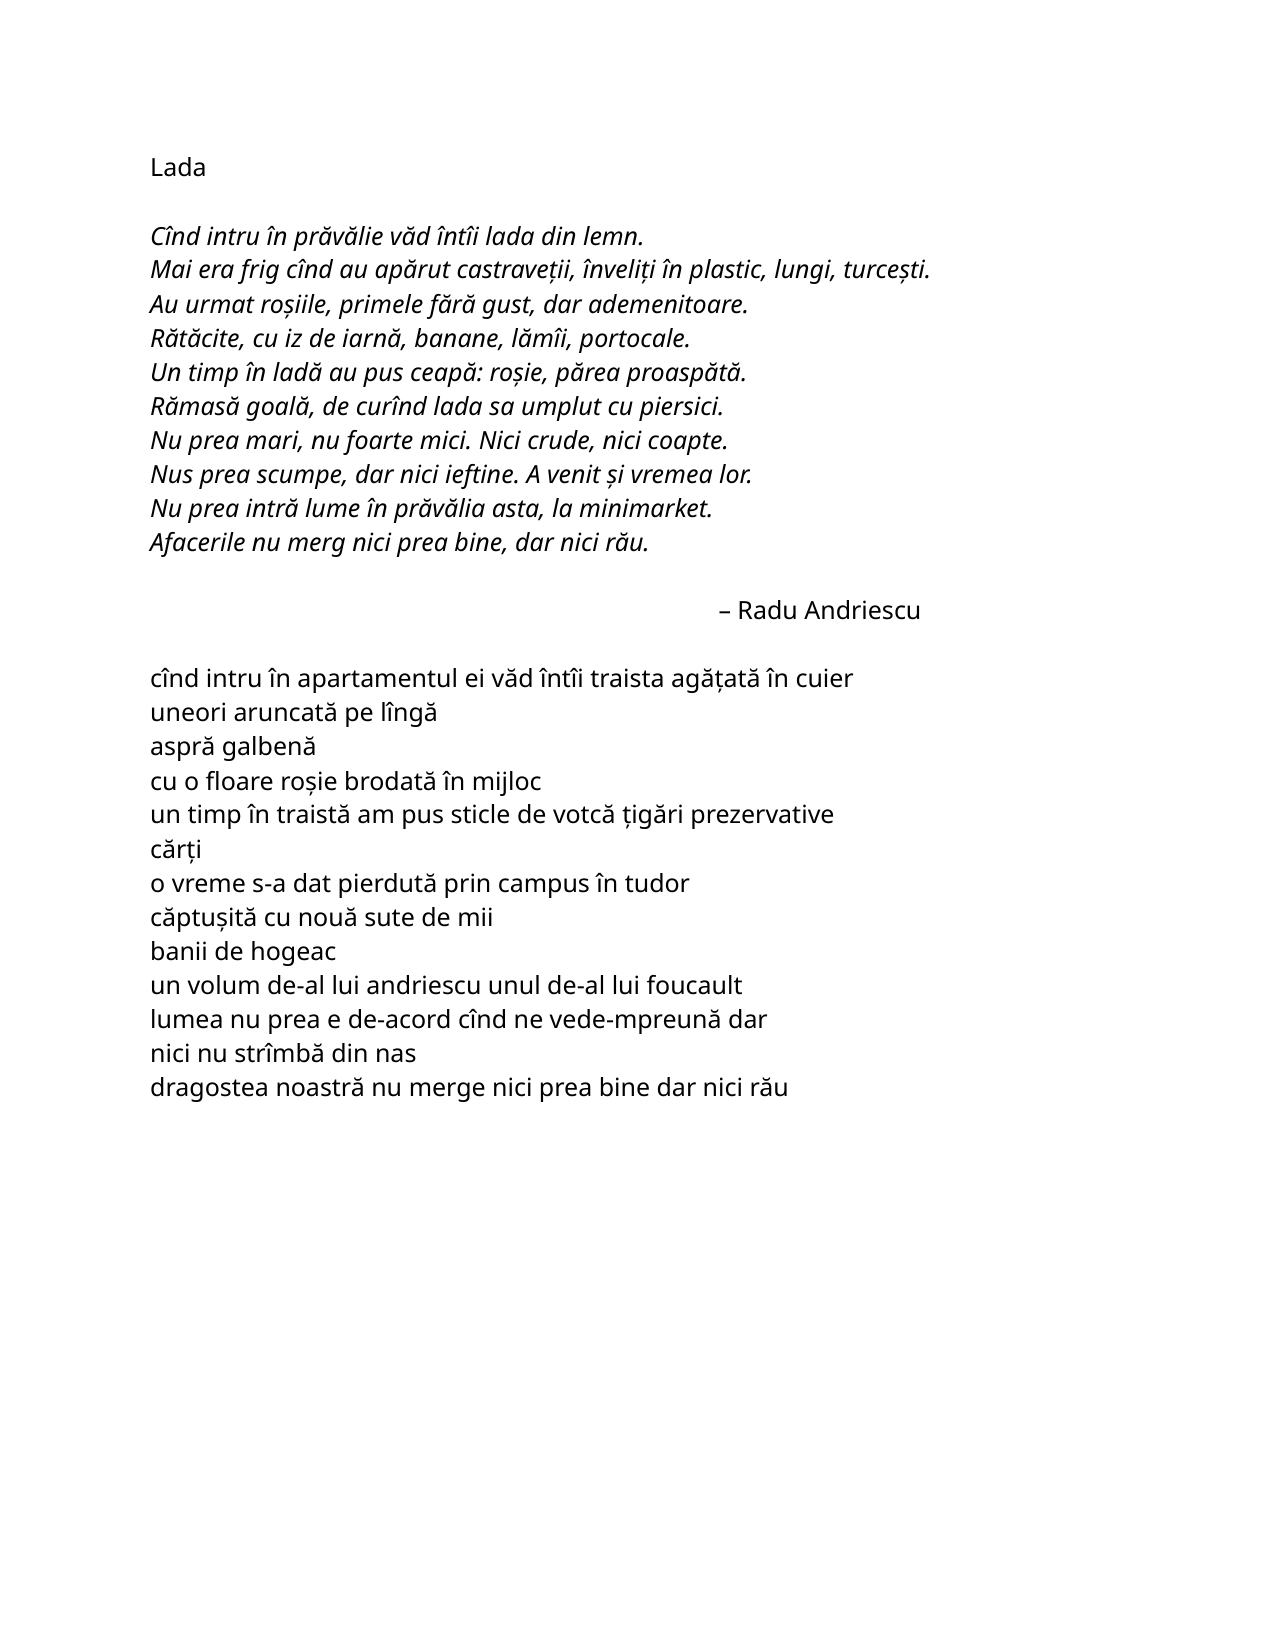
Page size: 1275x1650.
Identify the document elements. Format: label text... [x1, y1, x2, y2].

text – Radu Andriescu [150, 593, 1125, 627]
text Nu prea intră lume în prăvălia asta, la minimarket. [150, 491, 1125, 525]
text cu o floare roşie brodată în mijloc [150, 763, 1125, 797]
text lumea nu prea e de-acord cînd ne vede-mpreună dar [150, 1002, 1125, 1036]
text aspră galbenă [150, 729, 1125, 763]
text Cînd intru în prăvălie văd întîi lada din lemn. [150, 218, 1125, 252]
text căptuşită cu nouă sute de mii [150, 899, 1125, 933]
text Au urmat roşiile, primele fără gust, dar ademenitoare. [150, 286, 1125, 320]
text Un timp în ladă au pus ceapă: roşie, părea proaspătă. [150, 354, 1125, 388]
text Rămasă goală, de curînd lada sa umplut cu piersici. [150, 388, 1125, 422]
text Lada [150, 150, 1125, 184]
text o vreme s-a dat pierdută prin campus în tudor [150, 865, 1125, 899]
text banii de hogeac [150, 933, 1125, 967]
text un timp în traistă am pus sticle de votcă ţigări prezervative [150, 797, 1125, 831]
text uneori aruncată pe lîngă [150, 695, 1125, 729]
text Afacerile nu merg nici prea bine, dar nici rău. [150, 525, 1125, 559]
text Nu prea mari, nu foarte mici. Nici crude, nici coapte. [150, 422, 1125, 457]
text Mai era frig cînd au apărut castraveţii, înveliţi în plastic, lungi, turceşti. [150, 252, 1125, 286]
text cînd intru în apartamentul ei văd întîi traista agăţată în cuier [150, 661, 1125, 695]
text un volum de-al lui andriescu unul de-al lui foucault [150, 967, 1125, 1002]
text Nus prea scumpe, dar nici ieftine. A venit şi vremea lor. [150, 457, 1125, 491]
text cărţi [150, 831, 1125, 865]
text Rătăcite, cu iz de iarnă, banane, lămîi, portocale. [150, 320, 1125, 354]
text nici nu strîmbă din nas [150, 1036, 1125, 1070]
text dragostea noastră nu merge nici prea bine dar nici rău [150, 1070, 1125, 1104]
